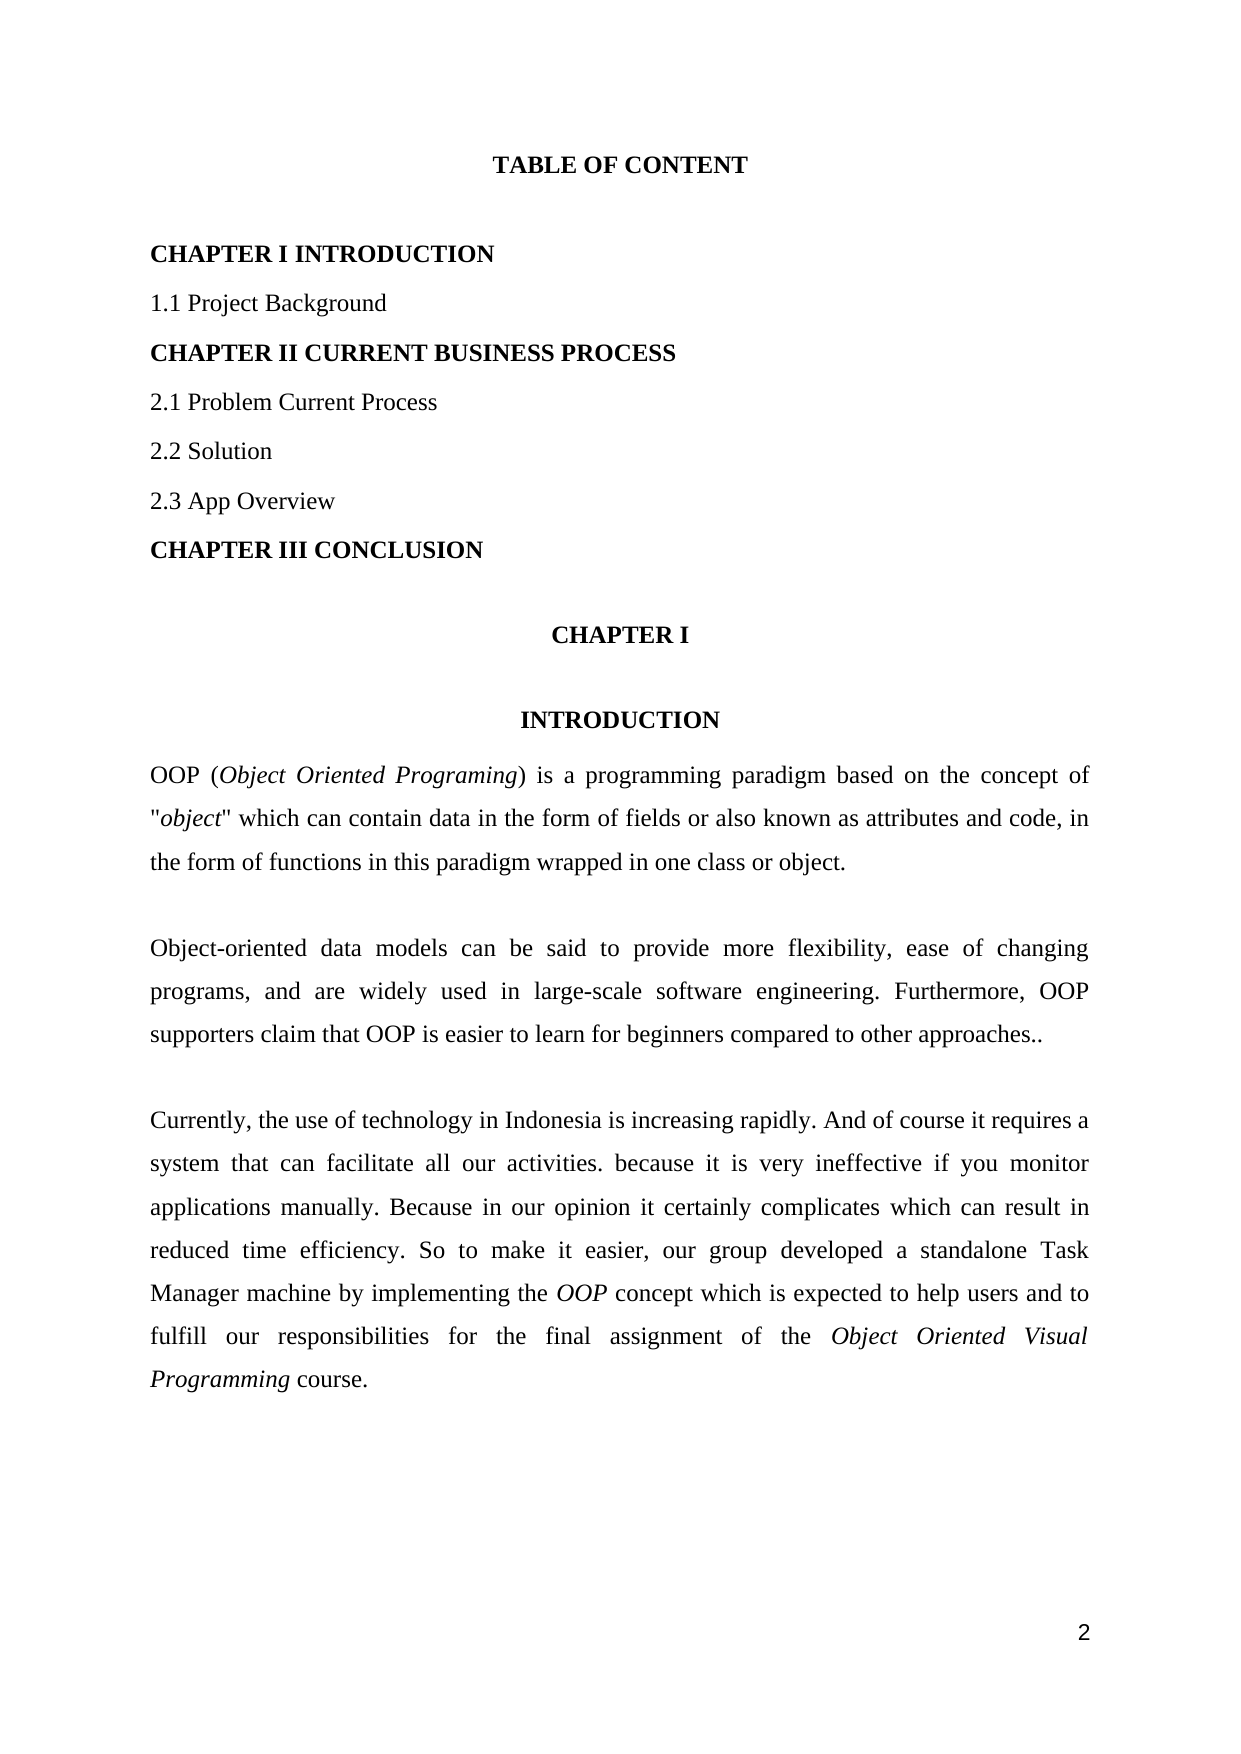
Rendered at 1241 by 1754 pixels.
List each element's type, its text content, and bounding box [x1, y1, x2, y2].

text Currently, the use of technology in Indonesia is increasing rapidly. And of course it requires a system that can facilitate all our activities. because it is very ineffective if you monitor applications manually. Because in our opinion it certainly complicates which can result in reduced time efficiency. So to make it easier, our group developed a standalone Task Manager machine by implementing the OOP concept which is expected to help users and to fulfill our responsibilities for the final assignment of the Object Oriented Visual Programming course. [150, 1105, 1090, 1393]
text OOP (Object Oriented Programing) is a programming paradigm based on the concept of "object" which can contain data in the form of fields or also known as attributes and code, in the form of functions in this paradigm wrapped in one class or object. [150, 760, 1090, 875]
text TABLE OF CONTENT [150, 150, 1090, 179]
text Object-oriented data models can be said to provide more flexibility, ease of changing programs, and are widely used in large-scale software engineering. Furthermore, OOP supporters claim that OOP is easier to learn for beginners compared to other approaches.. [150, 933, 1090, 1048]
subtitle INTRODUCTION [150, 705, 1090, 733]
